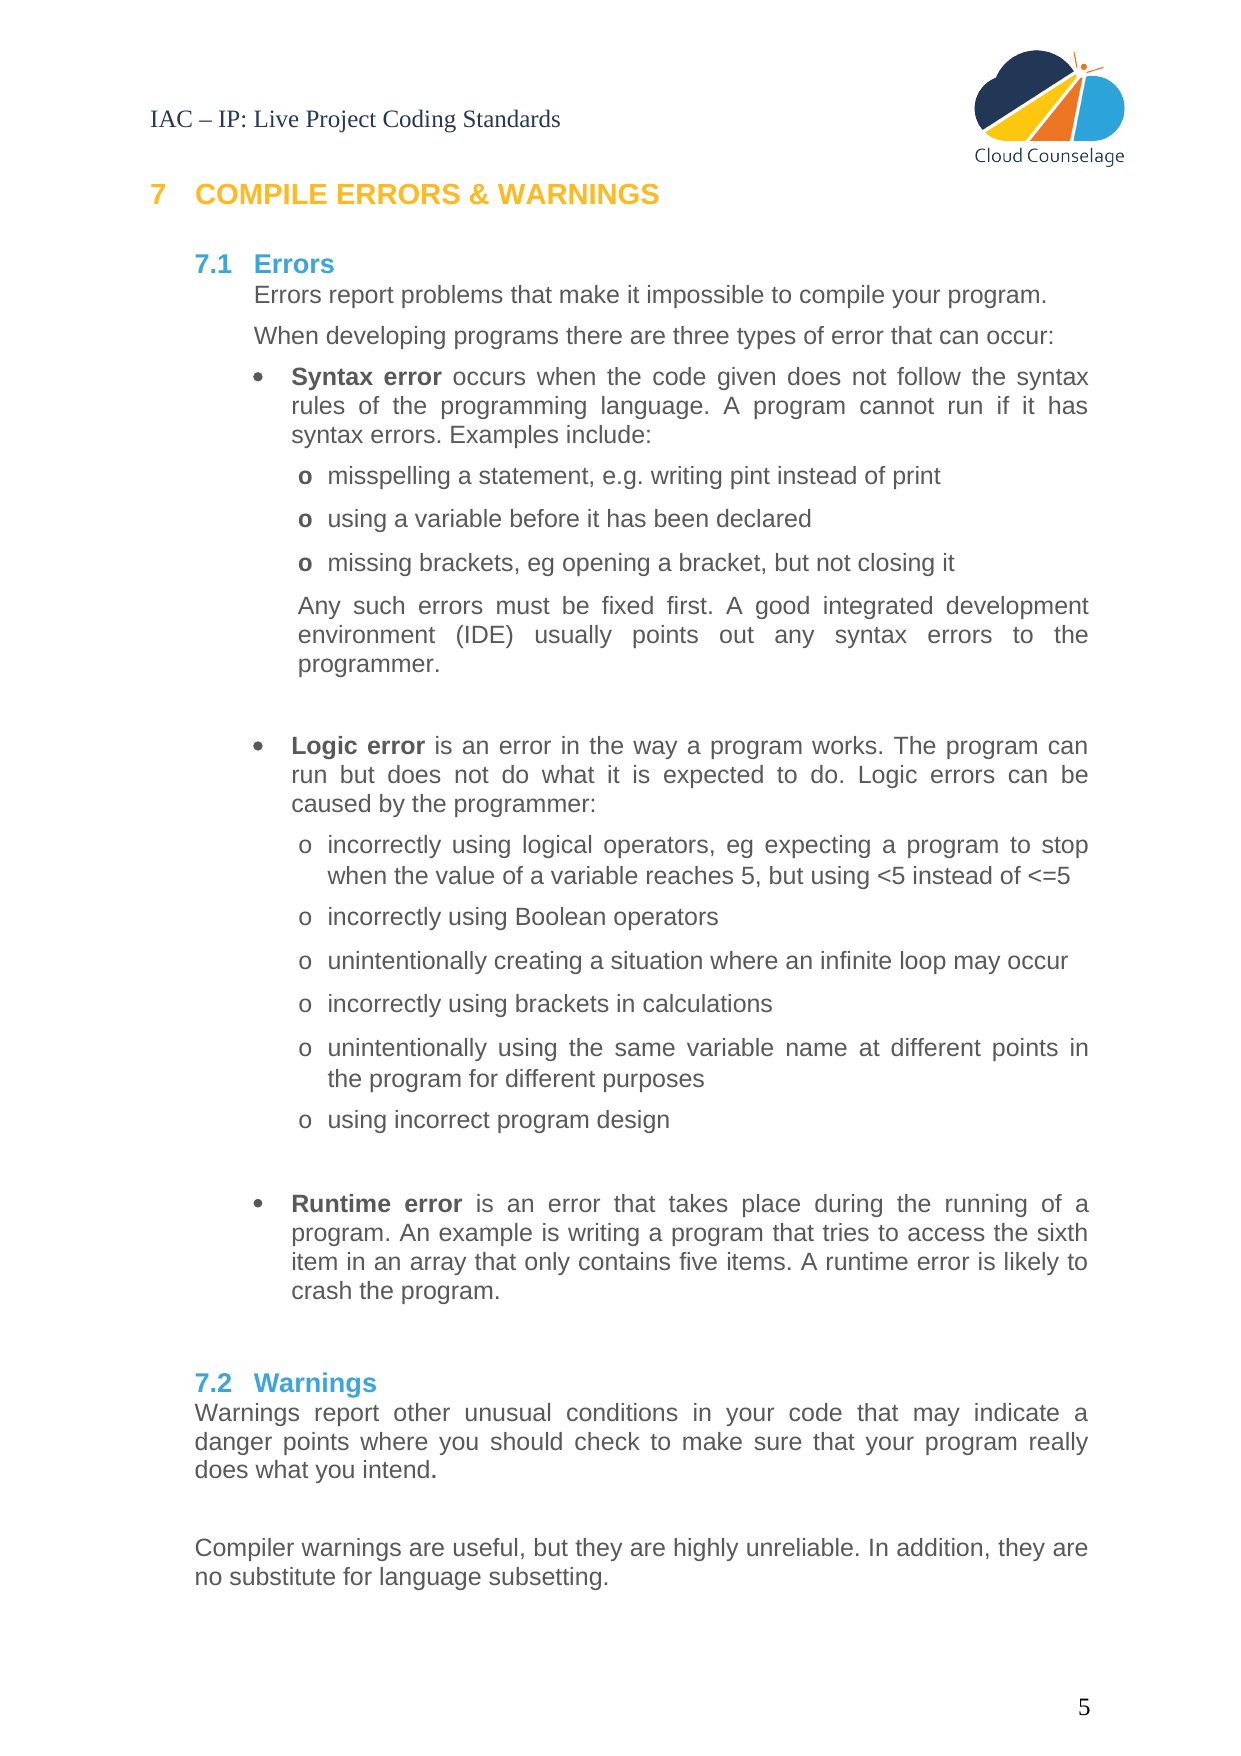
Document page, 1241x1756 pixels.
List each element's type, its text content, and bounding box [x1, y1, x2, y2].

subtitle Errors [194, 248, 1090, 279]
list incorrectly using brackets in calculations [298, 989, 1090, 1020]
text Warnings report other unusual conditions in your code that may indicate a danger points where you should check to make sure that your program really does what you intend. [194, 1398, 1090, 1484]
list Syntax error occurs when the code given does not follow the syntax rules of the programming language. A program cannot run if it has syntax errors. Examples include: [253, 362, 1090, 448]
list unintentionally using the same variable name at different points in the program for different purposes [298, 1033, 1090, 1092]
list incorrectly using logical operators, eg expecting a program to stop when the value of a variable reaches 5, but using <5 instead of <=5 [298, 830, 1090, 890]
list Runtime error is an error that takes place during the running of a program. An example is writing a program that tries to access the sixth item in an array that only contains five items. A runtime error is likely to crash the program. [253, 1189, 1090, 1304]
list misspelling a statement, e.g. writing pint instead of print [298, 461, 1090, 492]
text Any such errors must be fixed first. A good integrated development environment (IDE) usually points out any syntax errors to the programmer. [298, 591, 1090, 677]
list using incorrect program design [298, 1105, 1090, 1136]
text Compiler warnings are useful, but they are highly unreliable. In addition, they are no substitute for language subsetting. [194, 1533, 1090, 1591]
list using a variable before it has been declared [298, 504, 1090, 535]
text When developing programs there are three types of error that can occur: [223, 321, 1090, 349]
subtitle COMPILE ERRORS & WARNINGS [150, 177, 1090, 211]
list Logic error is an error in the way a program works. The program can run but does not do what it is expected to do. Logic errors can be caused by the programmer: [253, 731, 1090, 818]
list unintentionally creating a situation where an infinite loop may occur [298, 946, 1090, 977]
list missing brackets, eg opening a bracket, but not closing it [298, 548, 1090, 579]
text Errors report problems that make it impossible to compile your program. [223, 279, 1090, 308]
subtitle Warnings [194, 1367, 1090, 1398]
list incorrectly using Boolean operators [298, 902, 1090, 933]
picture [974, 50, 1125, 167]
